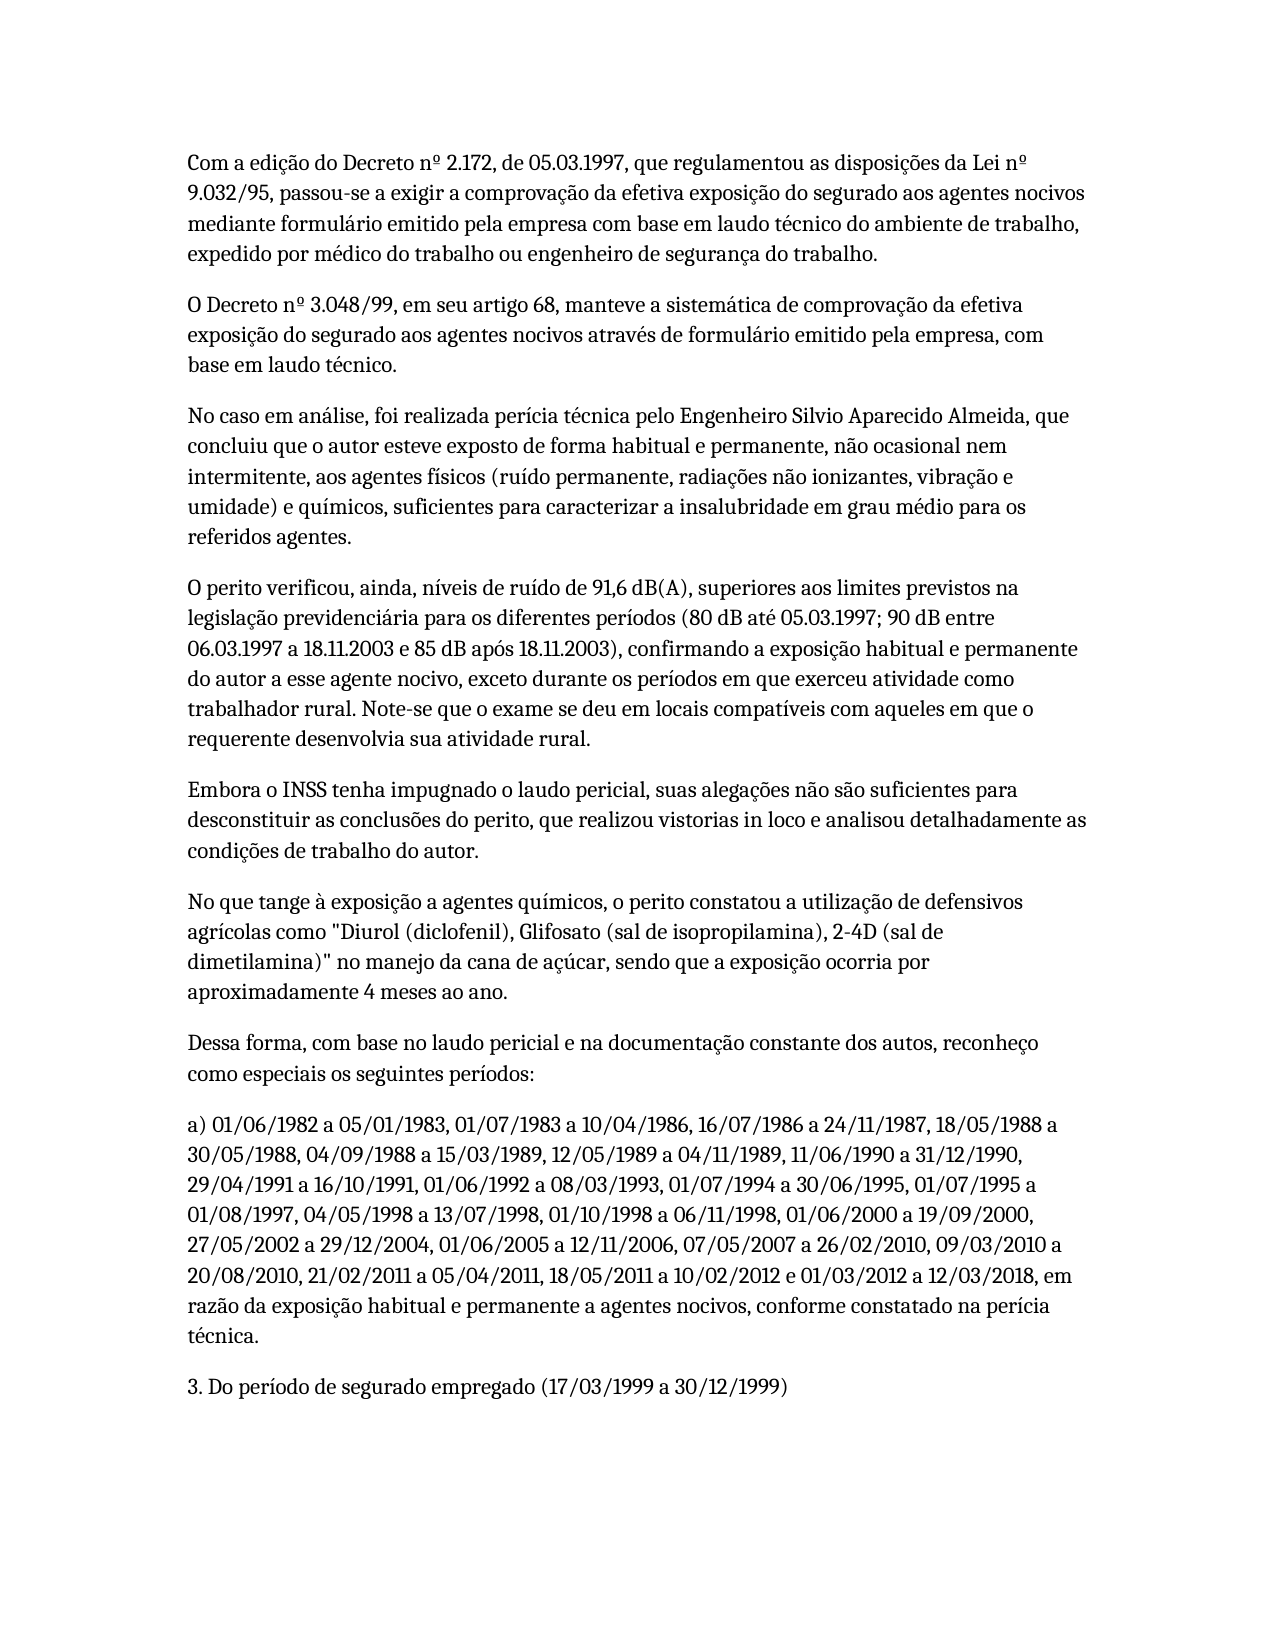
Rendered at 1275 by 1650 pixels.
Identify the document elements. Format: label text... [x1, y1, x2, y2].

text Dessa forma, com base no laudo pericial e na documentação constante dos autos, reconheço como especiais os seguintes períodos: [187, 1030, 1087, 1087]
text No caso em análise, foi realizada perícia técnica pelo Engenheiro Silvio Aparecido Almeida, que concluiu que o autor esteve exposto de forma habitual e permanente, não ocasional nem intermitente, aos agentes físicos (ruído permanente, radiações não ionizantes, vibração e umidade) e químicos, suficientes para caracterizar a insalubridade em grau médio para os referidos agentes. [187, 403, 1087, 550]
text Embora o INSS tenha impugnado o laudo pericial, suas alegações não são suficientes para desconstituir as conclusões do perito, que realizou vistorias in loco e analisou detalhadamente as condições de trabalho do autor. [187, 777, 1087, 864]
text Com a edição do Decreto nº 2.172, de 05.03.1997, que regulamentou as disposições da Lei nº 9.032/95, passou-se a exigir a comprovação da efetiva exposição do segurado aos agentes nocivos mediante formulário emitido pela empresa com base em laudo técnico do ambiente de trabalho, expedido por médico do trabalho ou engenheiro de segurança do trabalho. [187, 150, 1087, 267]
text O Decreto nº 3.048/99, em seu artigo 68, manteve a sistemática de comprovação da efetiva exposição do segurado aos agentes nocivos através de formulário emitido pela empresa, com base em laudo técnico. [187, 292, 1087, 378]
text O perito verificou, ainda, níveis de ruído de 91,6 dB(A), superiores aos limites previstos na legislação previdenciária para os diferentes períodos (80 dB até 05.03.1997; 90 dB entre 06.03.1997 a 18.11.2003 e 85 dB após 18.11.2003), confirmando a exposição habitual e permanente do autor a esse agente nocivo, exceto durante os períodos em que exerceu atividade como trabalhador rural. Note-se que o exame se deu em locais compatíveis com aqueles em que o requerente desenvolvia sua atividade rural. [187, 575, 1087, 752]
text No que tange à exposição a agentes químicos, o perito constatou a utilização de defensivos agrícolas como "Diurol (diclofenil), Glifosato (sal de isopropilamina), 2-4D (sal de dimetilamina)" no manejo da cana de açúcar, sendo que a exposição ocorria por aproximadamente 4 meses ao ano. [187, 888, 1087, 1006]
text 3. Do período de segurado empregado (17/03/1999 a 30/12/1999) [187, 1374, 1087, 1400]
text a) 01/06/1982 a 05/01/1983, 01/07/1983 a 10/04/1986, 16/07/1986 a 24/11/1987, 18/05/1988 a 30/05/1988, 04/09/1988 a 15/03/1989, 12/05/1989 a 04/11/1989, 11/06/1990 a 31/12/1990, 29/04/1991 a 16/10/1991, 01/06/1992 a 08/03/1993, 01/07/1994 a 30/06/1995, 01/07/1995 a 01/08/1997, 04/05/1998 a 13/07/1998, 01/10/1998 a 06/11/1998, 01/06/2000 a 19/09/2000, 27/05/2002 a 29/12/2004, 01/06/2005 a 12/11/2006, 07/05/2007 a 26/02/2010, 09/03/2010 a 20/08/2010, 21/02/2011 a 05/04/2011, 18/05/2011 a 10/02/2012 e 01/03/2012 a 12/03/2018, em razão da exposição habitual e permanente a agentes nocivos, conforme constatado na perícia técnica. [187, 1111, 1087, 1349]
